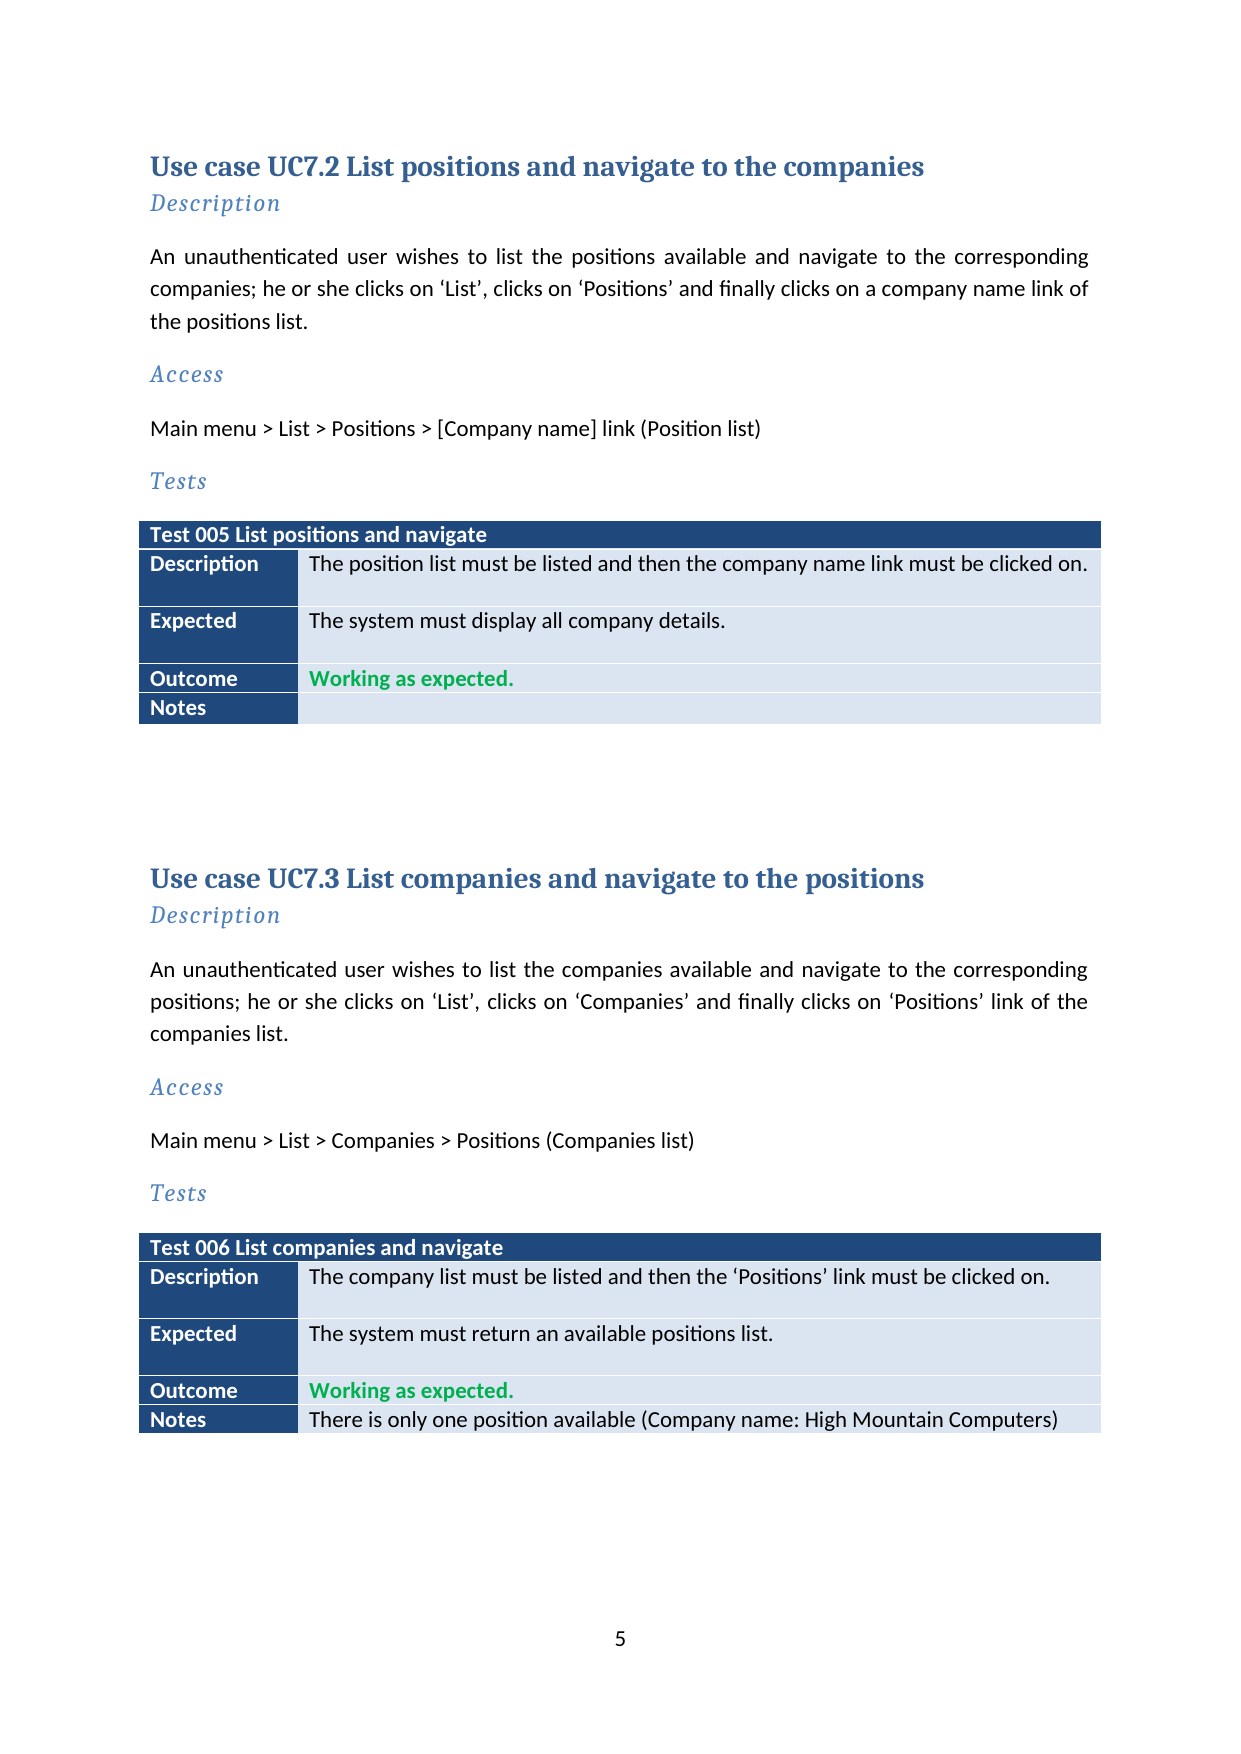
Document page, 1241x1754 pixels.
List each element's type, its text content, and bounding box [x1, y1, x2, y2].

text An unauthenticated user wishes to list the positions available and navigate to the corresponding companies; he or she clicks on ‘List’, clicks on ‘Positions’ and finally clicks on a company name link of the positions list. [150, 242, 1090, 335]
subtitle Access [150, 1072, 1090, 1101]
table_cell Expected [139, 607, 298, 663]
table_cell Outcome [139, 664, 298, 692]
table_cell [298, 693, 1101, 724]
subtitle Use case UC7.3 List companies and navigate to the positions [150, 863, 1090, 896]
subtitle Tests [150, 467, 1090, 495]
subtitle Description [150, 901, 1090, 930]
table_cell The company list must be listed and then the ‘Positions’ link must be clicked on. [298, 1262, 1101, 1318]
subtitle Access [150, 360, 1090, 388]
text Main menu > List > Companies > Positions (Companies list) [150, 1126, 1090, 1154]
table_cell Notes [139, 1405, 298, 1433]
table_cell The position list must be listed and then the company name link must be clicked on. [298, 550, 1101, 606]
table_cell The system must display all company details. [298, 607, 1101, 663]
subtitle Description [150, 188, 1090, 217]
text An unauthenticated user wishes to list the companies available and navigate to the corresponding positions; he or she clicks on ‘List’, clicks on ‘Companies’ and finally clicks on ‘Positions’ link of the companies list. [150, 955, 1090, 1047]
table_cell Working as expected. [298, 1376, 1101, 1404]
table_cell The system must return an available positions list. [298, 1319, 1101, 1375]
table_cell Outcome [139, 1376, 298, 1404]
table_cell Notes [139, 693, 298, 724]
subtitle Tests [150, 1179, 1090, 1208]
table_cell Description [139, 550, 298, 606]
table_cell There is only one position available (Company name: High Mountain Computers) [298, 1405, 1101, 1433]
table_header Test 006 List companies and navigate [139, 1233, 1101, 1261]
table_cell Expected [139, 1319, 298, 1375]
table_cell Working as expected. [298, 664, 1101, 692]
table_header Test 005 List positions and navigate [139, 521, 1101, 548]
table_cell Description [139, 1262, 298, 1318]
subtitle Use case UC7.2 List positions and navigate to the companies [150, 150, 1090, 183]
text Main menu > List > Positions > [Company name] link (Position list) [150, 414, 1090, 442]
